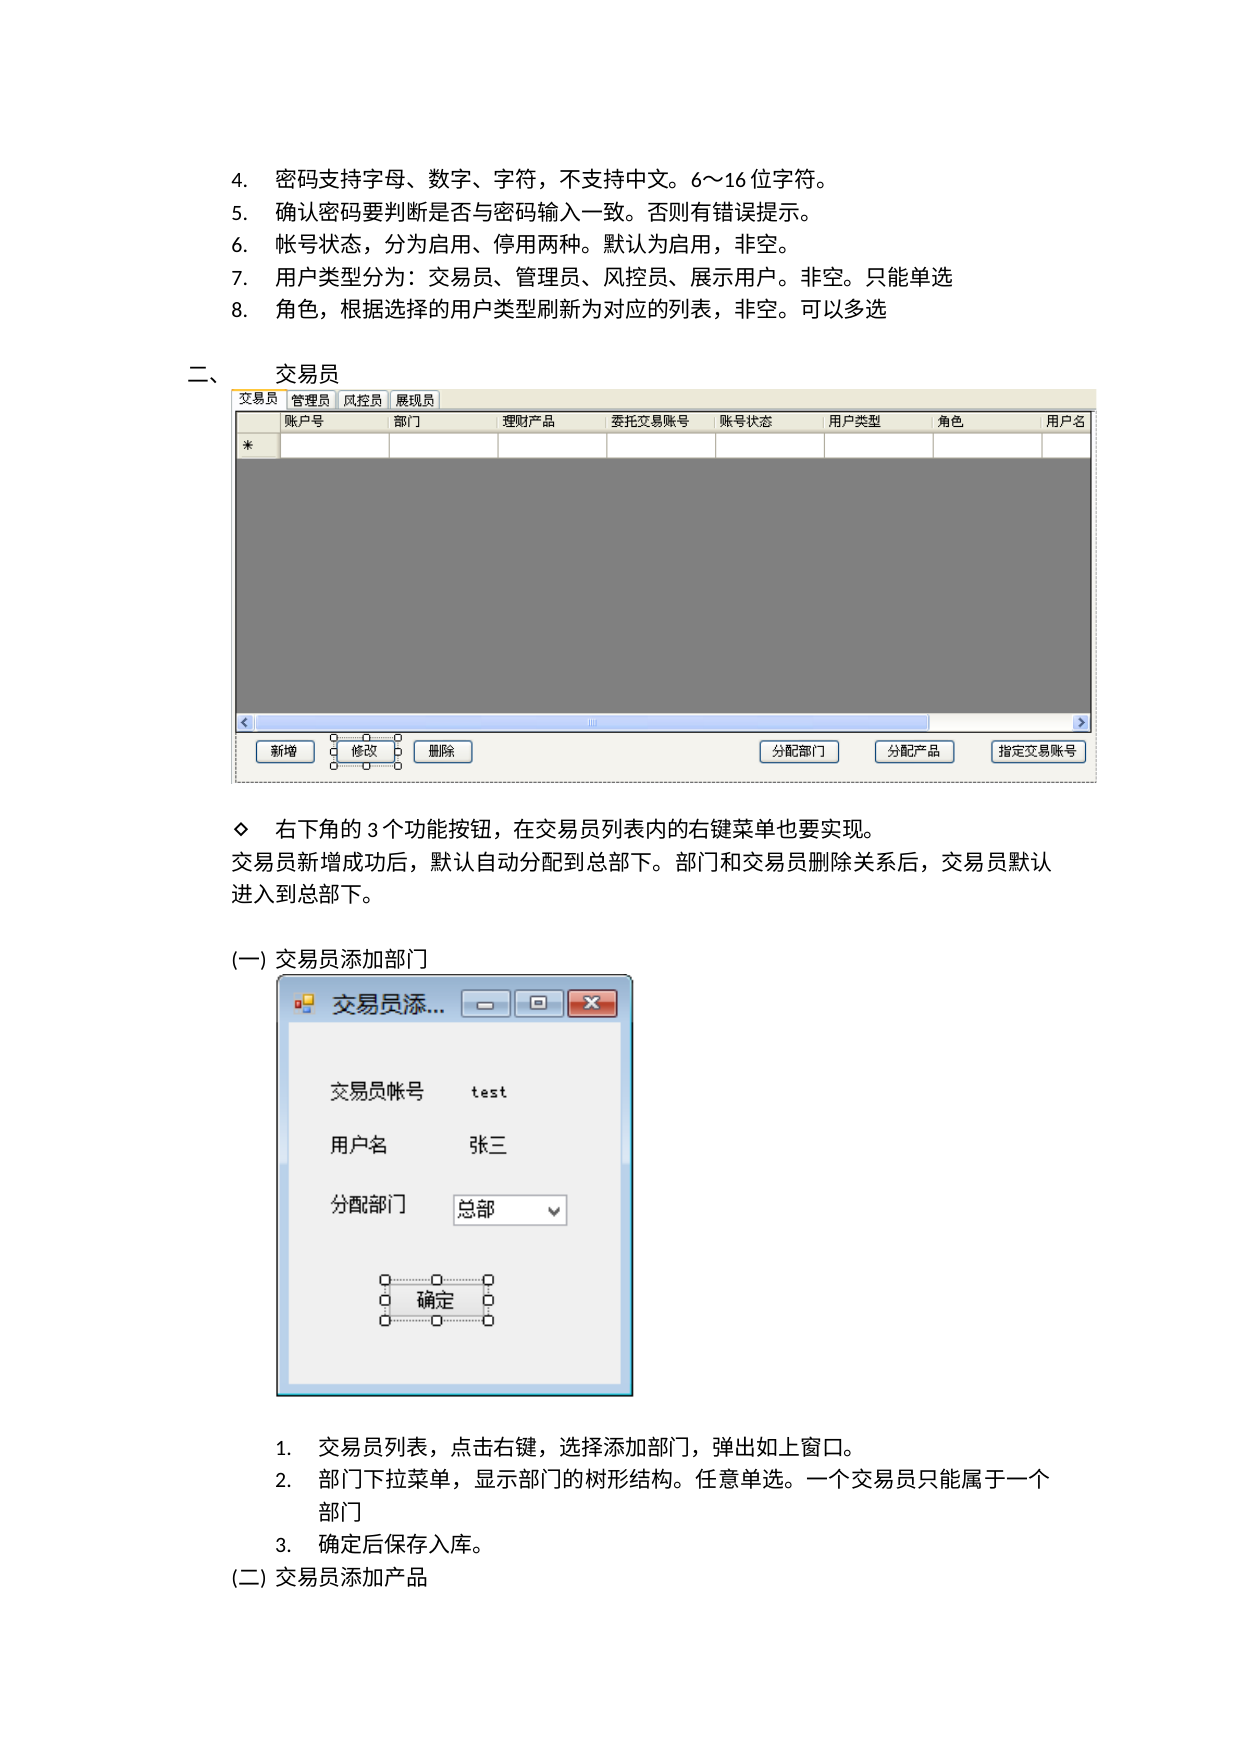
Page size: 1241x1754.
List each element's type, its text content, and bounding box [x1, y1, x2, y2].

list 确认密码要判断是否与密码输入一致。否则有错误提示。 [231, 194, 1053, 227]
list 角色，根据选择的用户类型刷新为对应的列表，非空。可以多选 [231, 292, 1053, 324]
picture [275, 974, 635, 1400]
list 交易员添加产品 [231, 1559, 1053, 1592]
list 交易员添加部门 [231, 942, 1053, 974]
list 用户类型分为：交易员、管理员、风控员、展示用户。非空。只能单选 [231, 259, 1053, 292]
list 交易员新增成功后，默认自动分配到总部下。部门和交易员删除关系后，交易员默认进入到总部下。 [231, 844, 1053, 909]
list 密码支持字母、数字、字符，不支持中文。6～16位字符。 [231, 162, 1053, 194]
list 确定后保存入库。 [275, 1527, 1053, 1559]
list 部门下拉菜单，显示部门的树形结构。任意单选。一个交易员只能属于一个部门 [275, 1462, 1053, 1527]
list 交易员 [187, 357, 1053, 389]
list 帐号状态，分为启用、停用两种。默认为启用，非空。 [231, 227, 1053, 259]
picture [231, 389, 1097, 784]
list 交易员列表，点击右键，选择添加部门，弹出如上窗口。 [275, 1429, 1053, 1462]
list 右下角的3个功能按钮，在交易员列表内的右键菜单也要实现。 [231, 812, 1053, 844]
